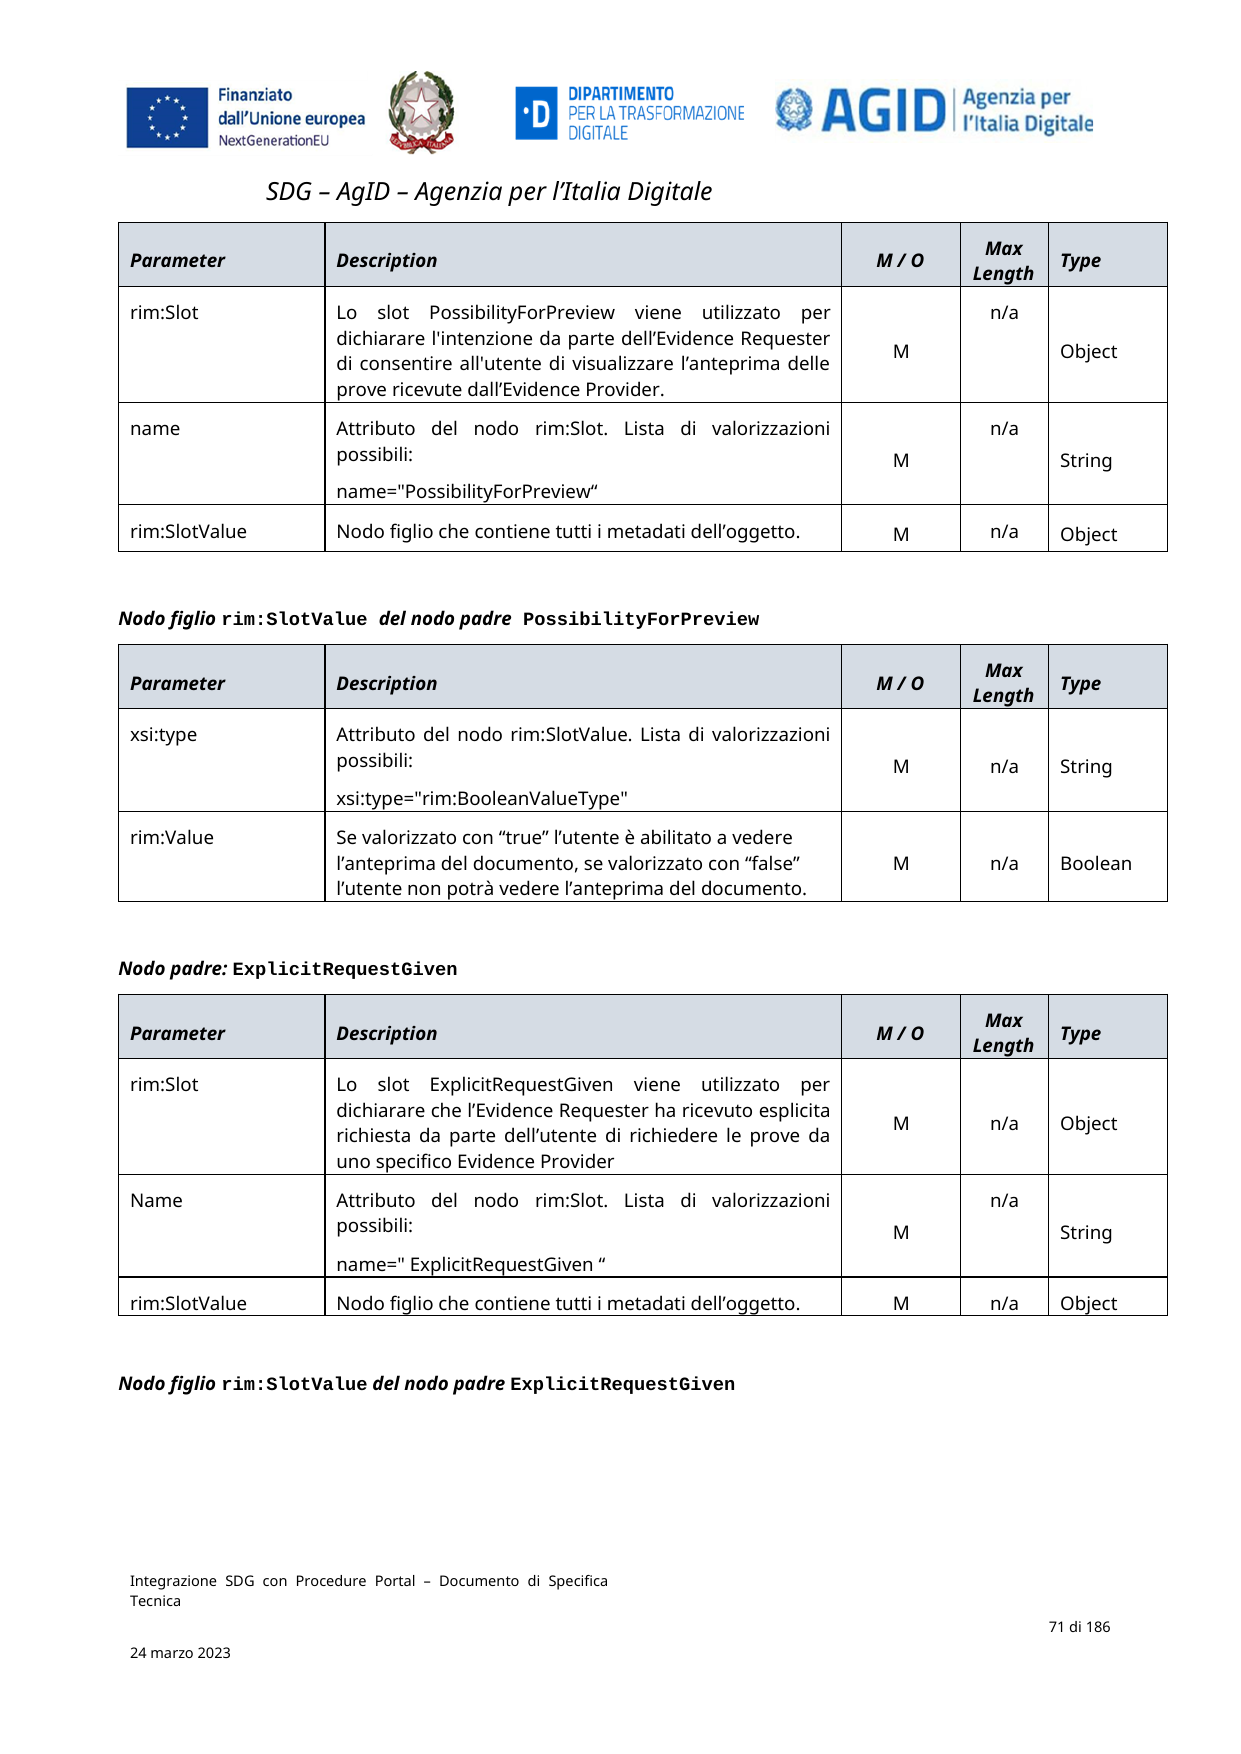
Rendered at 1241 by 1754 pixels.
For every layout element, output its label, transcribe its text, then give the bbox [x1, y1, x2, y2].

text Nodo padre: ExplicitRequestGiven [118, 955, 1122, 981]
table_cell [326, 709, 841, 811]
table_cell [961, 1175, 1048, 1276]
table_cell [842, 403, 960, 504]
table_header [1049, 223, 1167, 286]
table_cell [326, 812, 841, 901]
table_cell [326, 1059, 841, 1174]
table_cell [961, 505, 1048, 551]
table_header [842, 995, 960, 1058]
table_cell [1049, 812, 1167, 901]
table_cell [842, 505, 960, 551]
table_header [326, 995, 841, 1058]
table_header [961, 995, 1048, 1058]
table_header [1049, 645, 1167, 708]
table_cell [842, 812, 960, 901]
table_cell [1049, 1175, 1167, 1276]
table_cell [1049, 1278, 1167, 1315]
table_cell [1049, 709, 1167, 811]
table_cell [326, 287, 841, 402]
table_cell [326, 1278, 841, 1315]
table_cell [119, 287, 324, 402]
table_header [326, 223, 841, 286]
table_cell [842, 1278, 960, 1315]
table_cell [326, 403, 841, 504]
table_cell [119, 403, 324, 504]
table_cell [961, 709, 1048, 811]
picture [118, 71, 1094, 157]
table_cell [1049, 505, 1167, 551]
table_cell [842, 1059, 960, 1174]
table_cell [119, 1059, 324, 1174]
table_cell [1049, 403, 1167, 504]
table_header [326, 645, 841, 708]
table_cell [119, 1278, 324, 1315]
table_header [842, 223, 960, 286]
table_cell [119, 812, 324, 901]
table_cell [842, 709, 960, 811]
text Nodo figlio rim:SlotValue del nodo padre PossibilityForPreview [118, 605, 1122, 631]
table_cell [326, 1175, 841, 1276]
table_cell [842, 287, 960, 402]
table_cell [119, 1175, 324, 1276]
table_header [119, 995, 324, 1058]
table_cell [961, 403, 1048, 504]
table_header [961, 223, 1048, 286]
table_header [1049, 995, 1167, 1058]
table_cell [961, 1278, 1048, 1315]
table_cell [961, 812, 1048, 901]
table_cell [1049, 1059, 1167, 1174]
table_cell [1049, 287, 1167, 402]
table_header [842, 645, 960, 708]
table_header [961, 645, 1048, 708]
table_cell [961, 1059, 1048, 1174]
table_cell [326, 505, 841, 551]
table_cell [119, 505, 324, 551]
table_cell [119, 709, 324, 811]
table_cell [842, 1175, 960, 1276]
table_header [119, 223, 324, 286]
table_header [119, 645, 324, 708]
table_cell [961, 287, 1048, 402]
text Nodo figlio rim:SlotValue del nodo padre ExplicitRequestGiven [118, 1370, 1122, 1396]
